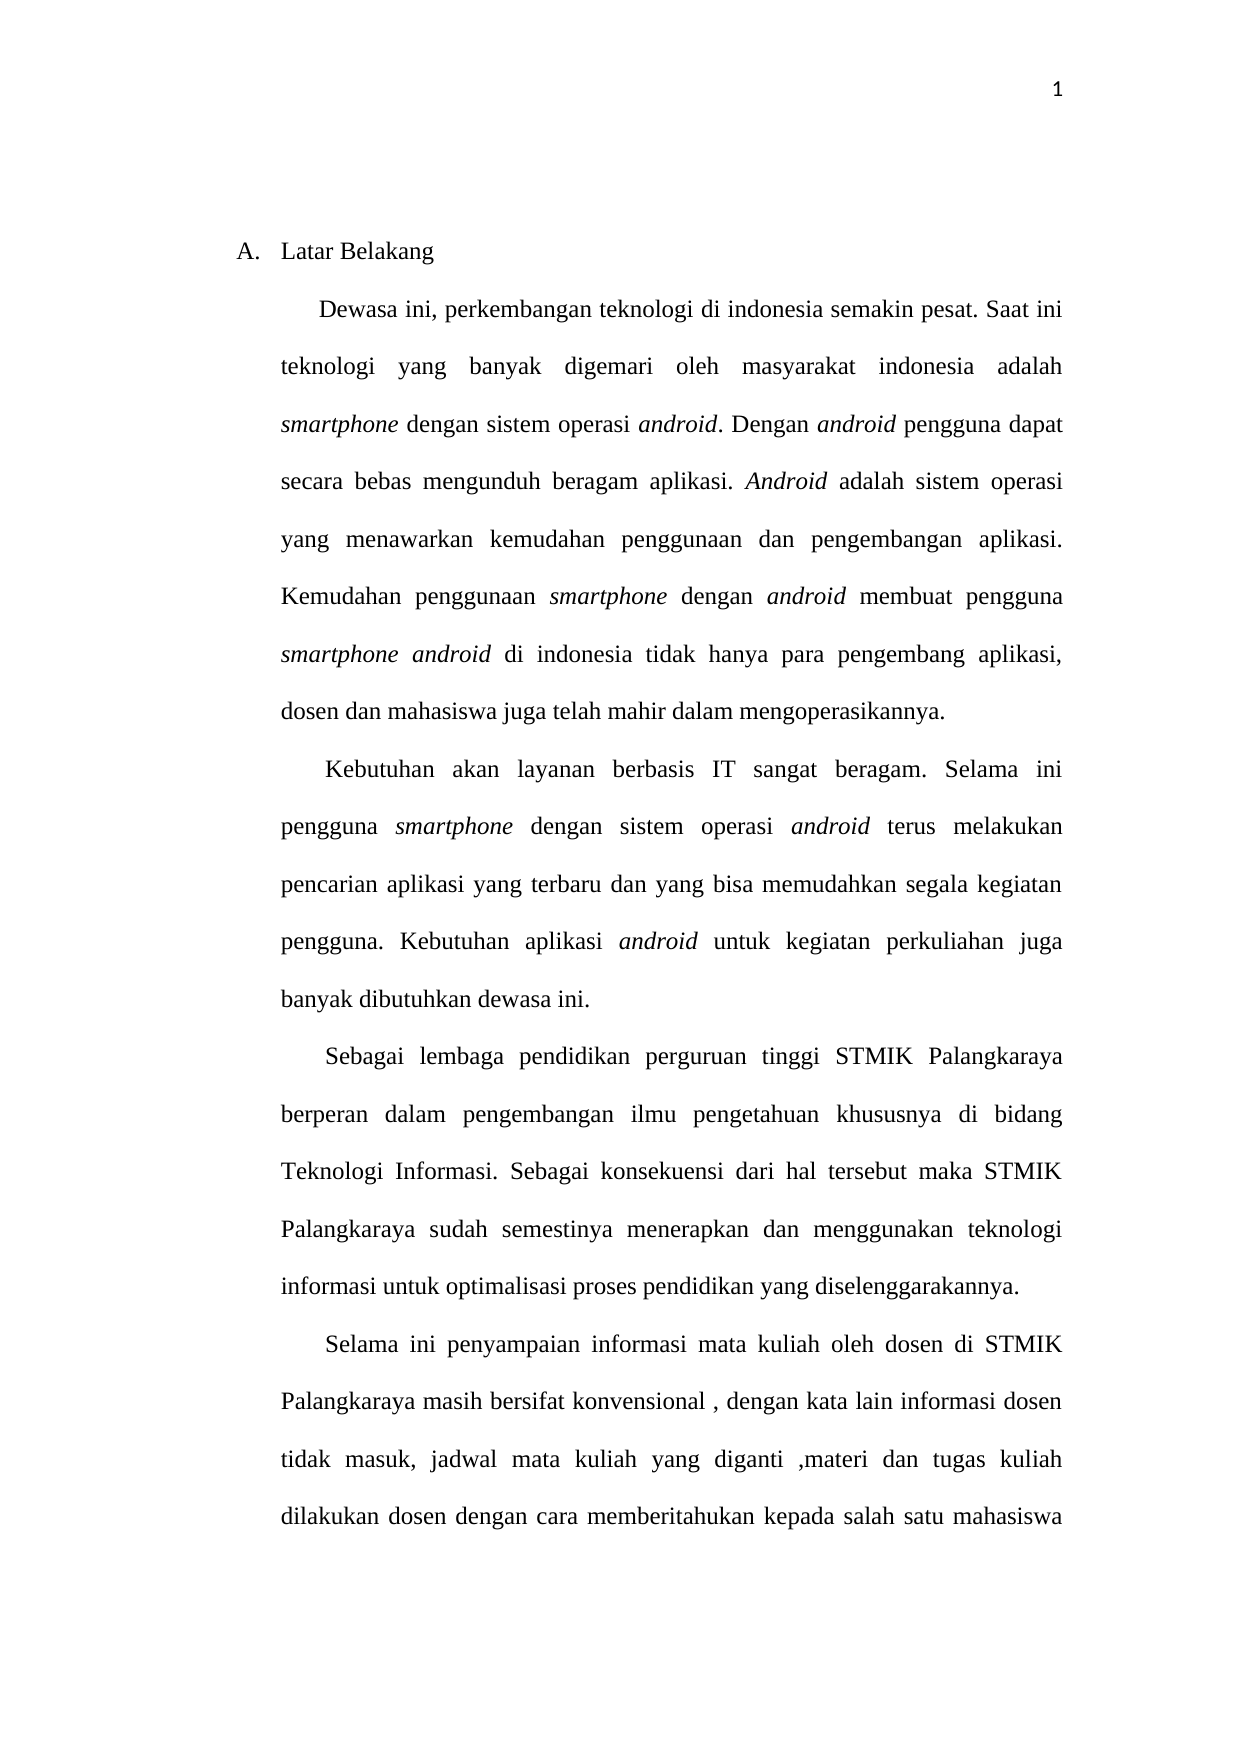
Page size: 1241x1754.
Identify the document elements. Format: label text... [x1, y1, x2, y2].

list Latar Belakang [236, 236, 1063, 265]
text Kebutuhan akan layanan berbasis IT sangat beragam. Selama ini pengguna smartphone dengan sistem operasi android terus melakukan pencarian aplikasi yang terbaru dan yang bisa memudahkan segala kegiatan pengguna. Kebutuhan aplikasi android untuk kegiatan perkuliahan juga banyak dibutuhkan dewasa ini. [281, 754, 1063, 1012]
text Sebagai lembaga pendidikan perguruan tinggi STMIK Palangkaraya berperan dalam pengembangan ilmu pengetahuan khususnya di bidang Teknologi Informasi. Sebagai konsekuensi dari hal tersebut maka STMIK Palangkaraya sudah semestinya menerapkan dan menggunakan teknologi informasi untuk optimalisasi proses pendidikan yang diselenggarakannya. [281, 1041, 1063, 1300]
text Dewasa ini, perkembangan teknologi di indonesia semakin pesat. Saat ini teknologi yang banyak digemari oleh masyarakat indonesia adalah smartphone dengan sistem operasi android. Dengan android pengguna dapat secara bebas mengunduh beragam aplikasi. Android adalah sistem operasi yang menawarkan kemudahan penggunaan dan pengembangan aplikasi. Kemudahan penggunaan smartphone dengan android membuat pengguna smartphone android di indonesia tidak hanya para pengembang aplikasi, dosen dan mahasiswa juga telah mahir dalam mengoperasikannya. [281, 294, 1063, 725]
